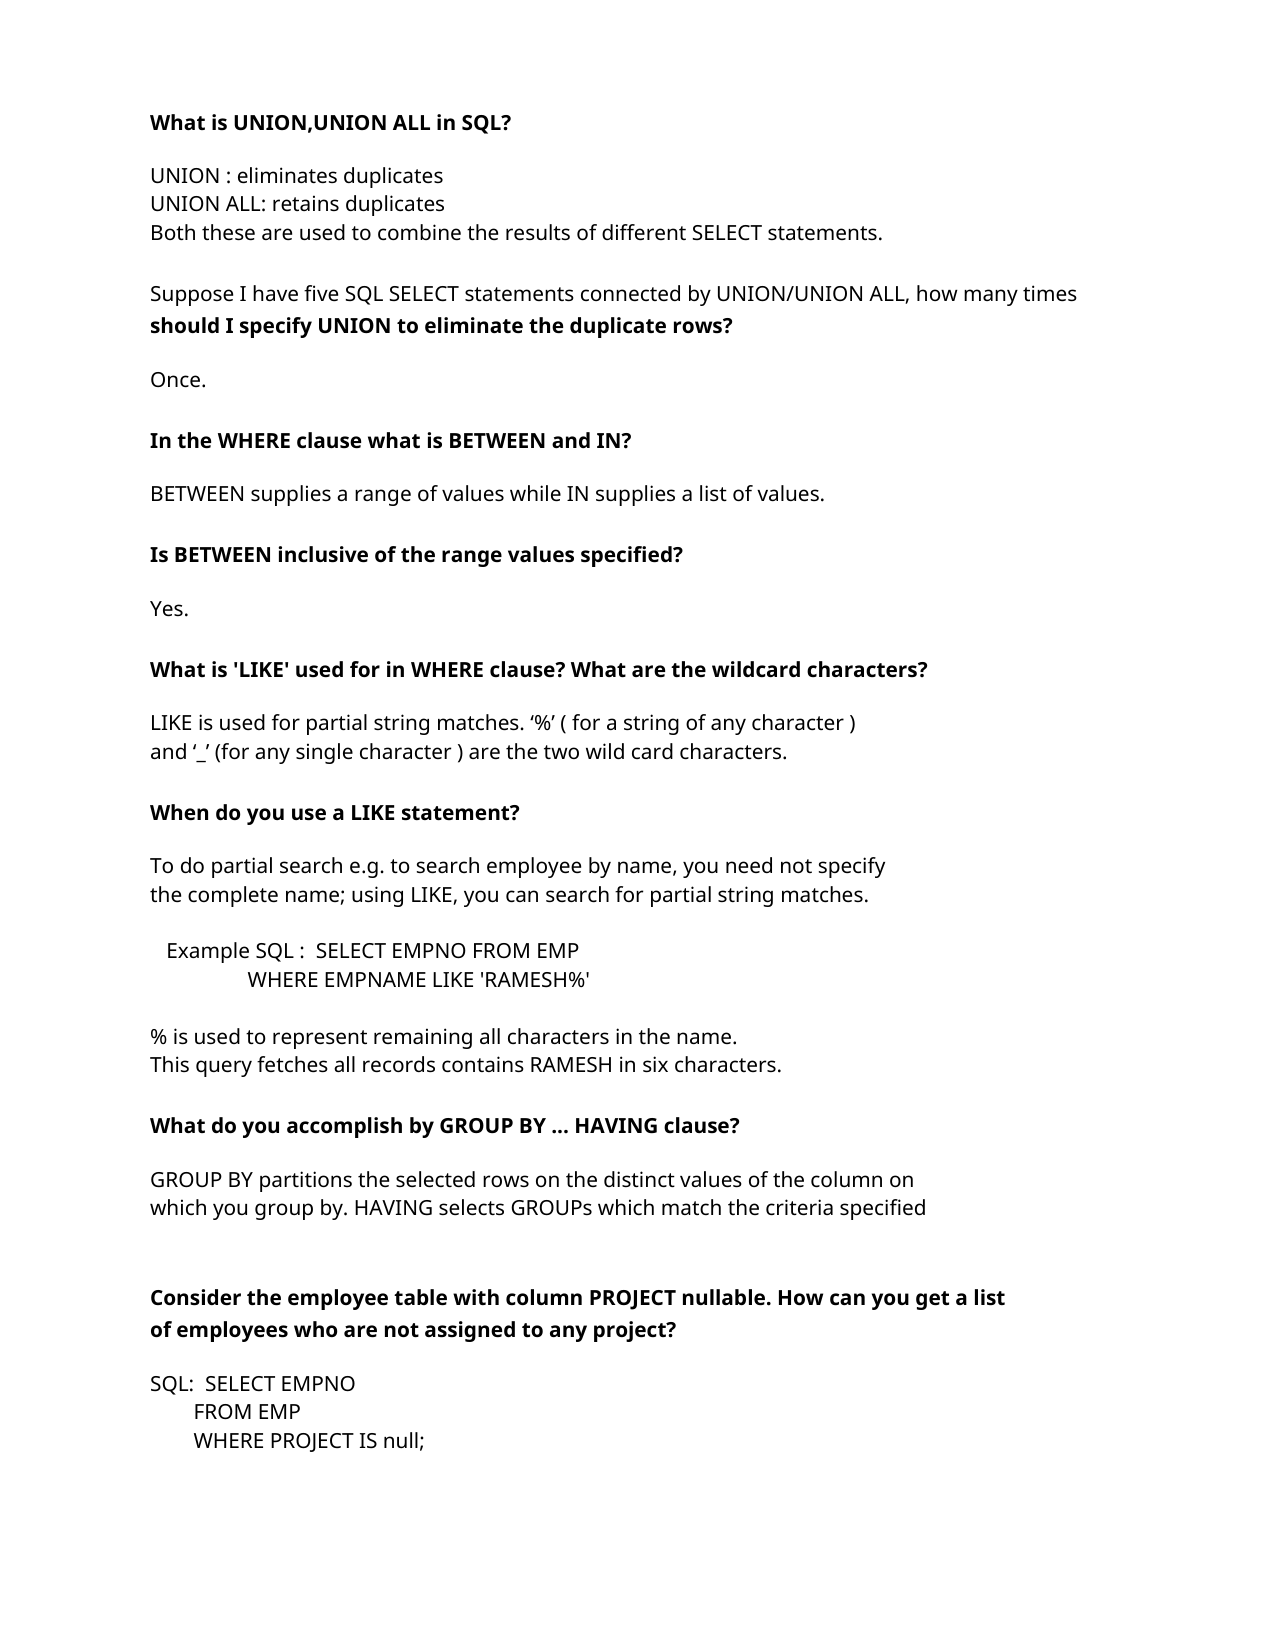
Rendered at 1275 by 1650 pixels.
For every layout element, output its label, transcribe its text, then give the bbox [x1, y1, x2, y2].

text Both these are used to combine the results of different SELECT statements. [150, 218, 1125, 246]
text % is used to represent remaining all characters in the name. [150, 1022, 1125, 1050]
text FROM EMP [150, 1397, 1125, 1426]
text BETWEEN supplies a range of values while IN supplies a list of values. [150, 479, 1125, 508]
text What do you accomplish by GROUP BY ... HAVING clause? [150, 1079, 1125, 1140]
text Yes. [150, 594, 1125, 622]
text LIKE is used for partial string matches. ‘%’ ( for a string of any character ) [150, 708, 1125, 737]
text Is BETWEEN inclusive of the range values specified? [150, 508, 1125, 569]
text What is 'LIKE' used for in WHERE clause? What are the wildcard characters? [150, 622, 1125, 683]
text the complete name; using LIKE, you can search for partial string matches. [150, 880, 1125, 908]
text Suppose I have five SQL SELECT statements connected by UNION/UNION ALL, how many times should I specify to eliminate the duplicate rows? [150, 246, 1125, 340]
text When do you use a LIKE statement? [150, 765, 1125, 826]
text GROUP BY partitions the selected rows on the distinct values of the column on [150, 1165, 1125, 1193]
text WHERE EMPNAME LIKE 'RAMESH%' [150, 965, 1125, 993]
text UNION ALL: retains duplicates [150, 189, 1125, 218]
text Once. [150, 365, 1125, 393]
text WHERE PROJECT IS null; [150, 1426, 1125, 1454]
text To do partial search e.g. to search employee by name, you need not specify [150, 851, 1125, 880]
text In the WHERE clause what is BETWEEN and IN? [150, 393, 1125, 454]
text This query fetches all records contains RAMESH in six characters. [150, 1050, 1125, 1079]
text What is UNION,UNION ALL in SQL? [150, 75, 1125, 136]
text SQL: SELECT EMPNO [150, 1369, 1125, 1397]
text which you group by. HAVING selects GROUPs which match the criteria specified [150, 1193, 1125, 1222]
text Consider the employee table with column PROJECT nullable. How can you get a list of employees who are not assigned to any project? [150, 1250, 1125, 1344]
text and ‘_’ (for any single character ) are the two wild card characters. [150, 737, 1125, 765]
text UNION : eliminates duplicates [150, 161, 1125, 189]
text Example SQL : SELECT EMPNO FROM EMP [150, 937, 1125, 965]
